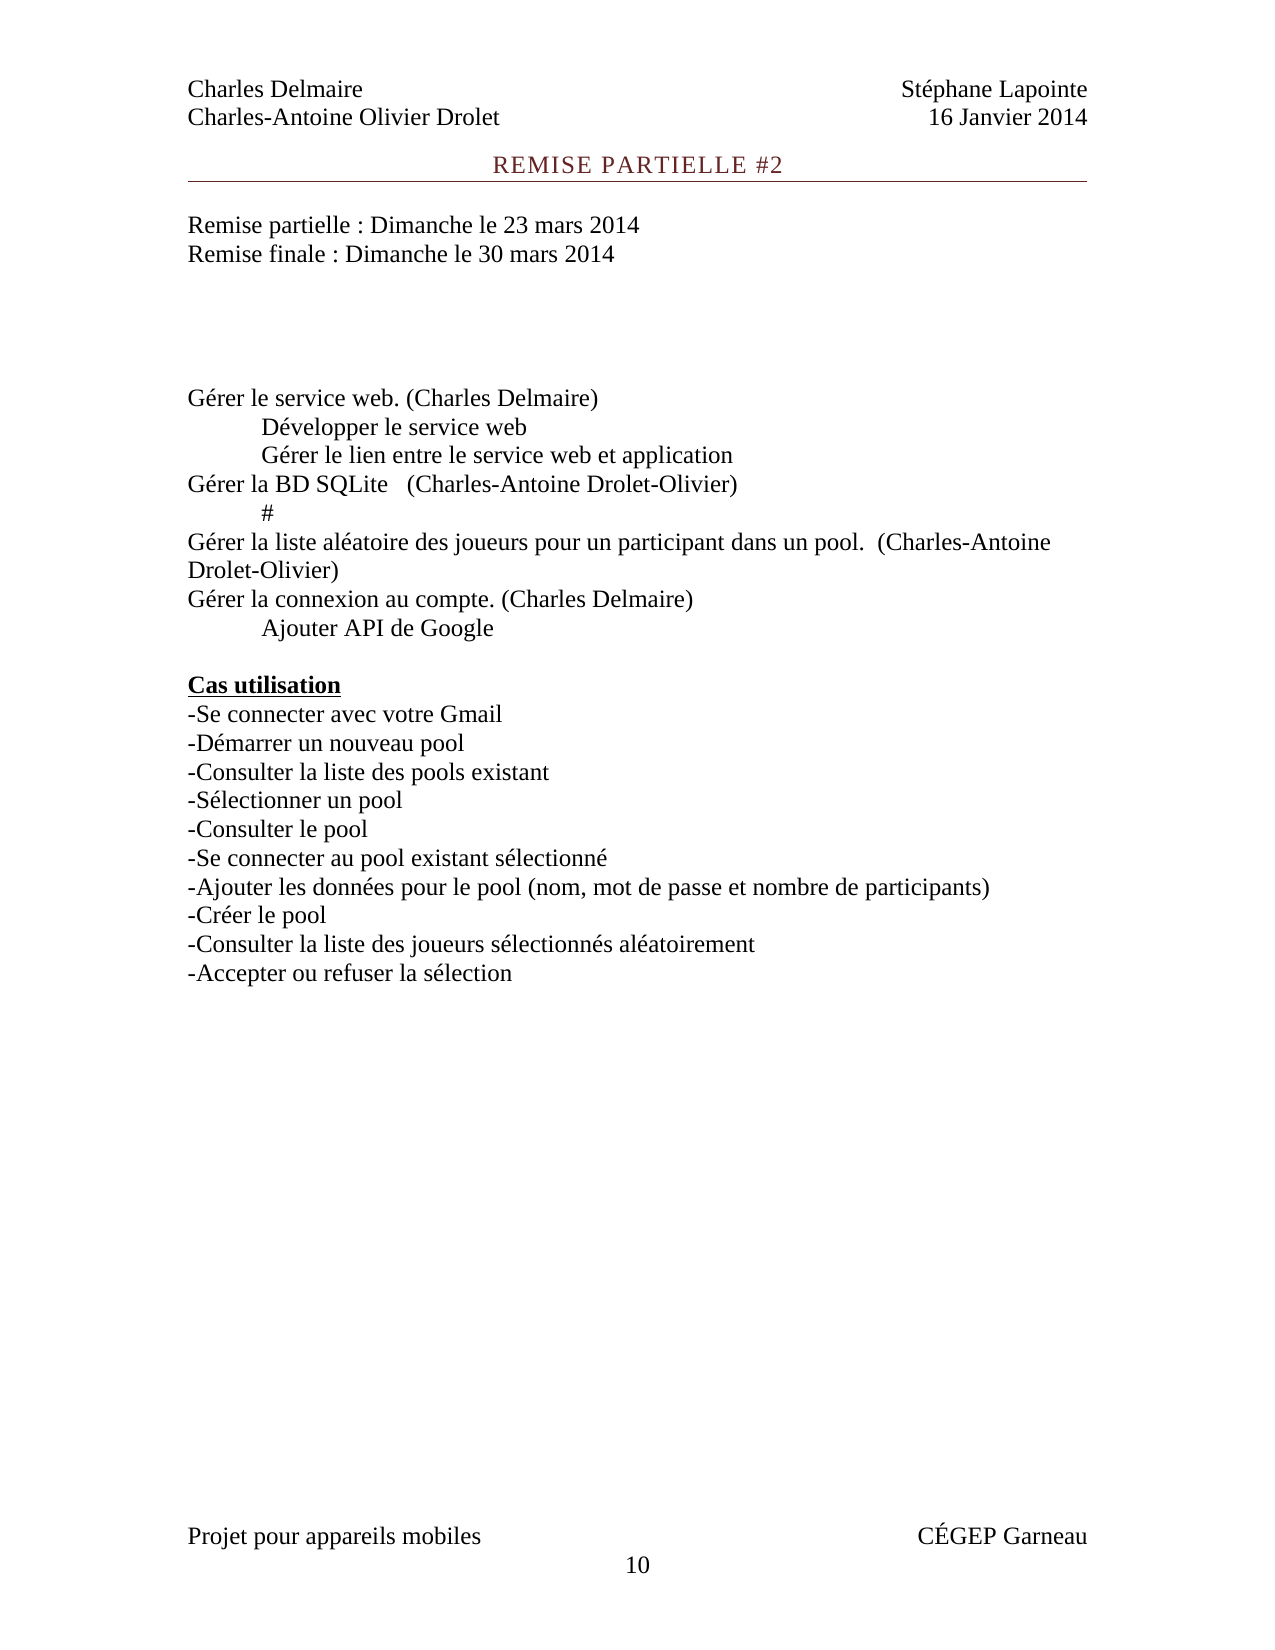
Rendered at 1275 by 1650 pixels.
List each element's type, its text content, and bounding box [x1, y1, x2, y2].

text Développer le service web [187, 412, 1087, 441]
text -Consulter la liste des joueurs sélectionnés aléatoirement [187, 929, 1087, 958]
text -Consulter la liste des pools existant [187, 757, 1087, 786]
text Gérer la BD SQLite (Charles-Antoine Drolet-Olivier) [187, 469, 1087, 498]
text -Se connecter avec votre Gmail [187, 699, 1087, 728]
text Remise finale : Dimanche le 30 mars 2014 [187, 239, 1087, 268]
text -Se connecter au pool existant sélectionné [187, 843, 1087, 872]
text Ajouter API de Google [187, 613, 1087, 642]
text # [187, 498, 1087, 527]
text -Accepter ou refuser la sélection [187, 958, 1087, 987]
text -Démarrer un nouveau pool [187, 728, 1087, 757]
text -Créer le pool [187, 901, 1087, 929]
text -Ajouter les données pour le pool (nom, mot de passe et nombre de participants) [187, 872, 1087, 901]
text Gérer le service web. (Charles Delmaire) [187, 383, 1087, 412]
text Remise partielle : Dimanche le 23 mars 2014 [187, 211, 1087, 239]
text Gérer la liste aléatoire des joueurs pour un participant dans un pool. (Charles-Antoine Drolet-Olivier) [187, 527, 1087, 584]
text Gérer le lien entre le service web et application [187, 441, 1087, 469]
text -Consulter le pool [187, 814, 1087, 843]
subtitle Remise partielle #2 [187, 150, 1087, 182]
text Gérer la connexion au compte. (Charles Delmaire) [187, 584, 1087, 613]
text Cas utilisation [187, 671, 1087, 699]
text -Sélectionner un pool [187, 786, 1087, 814]
